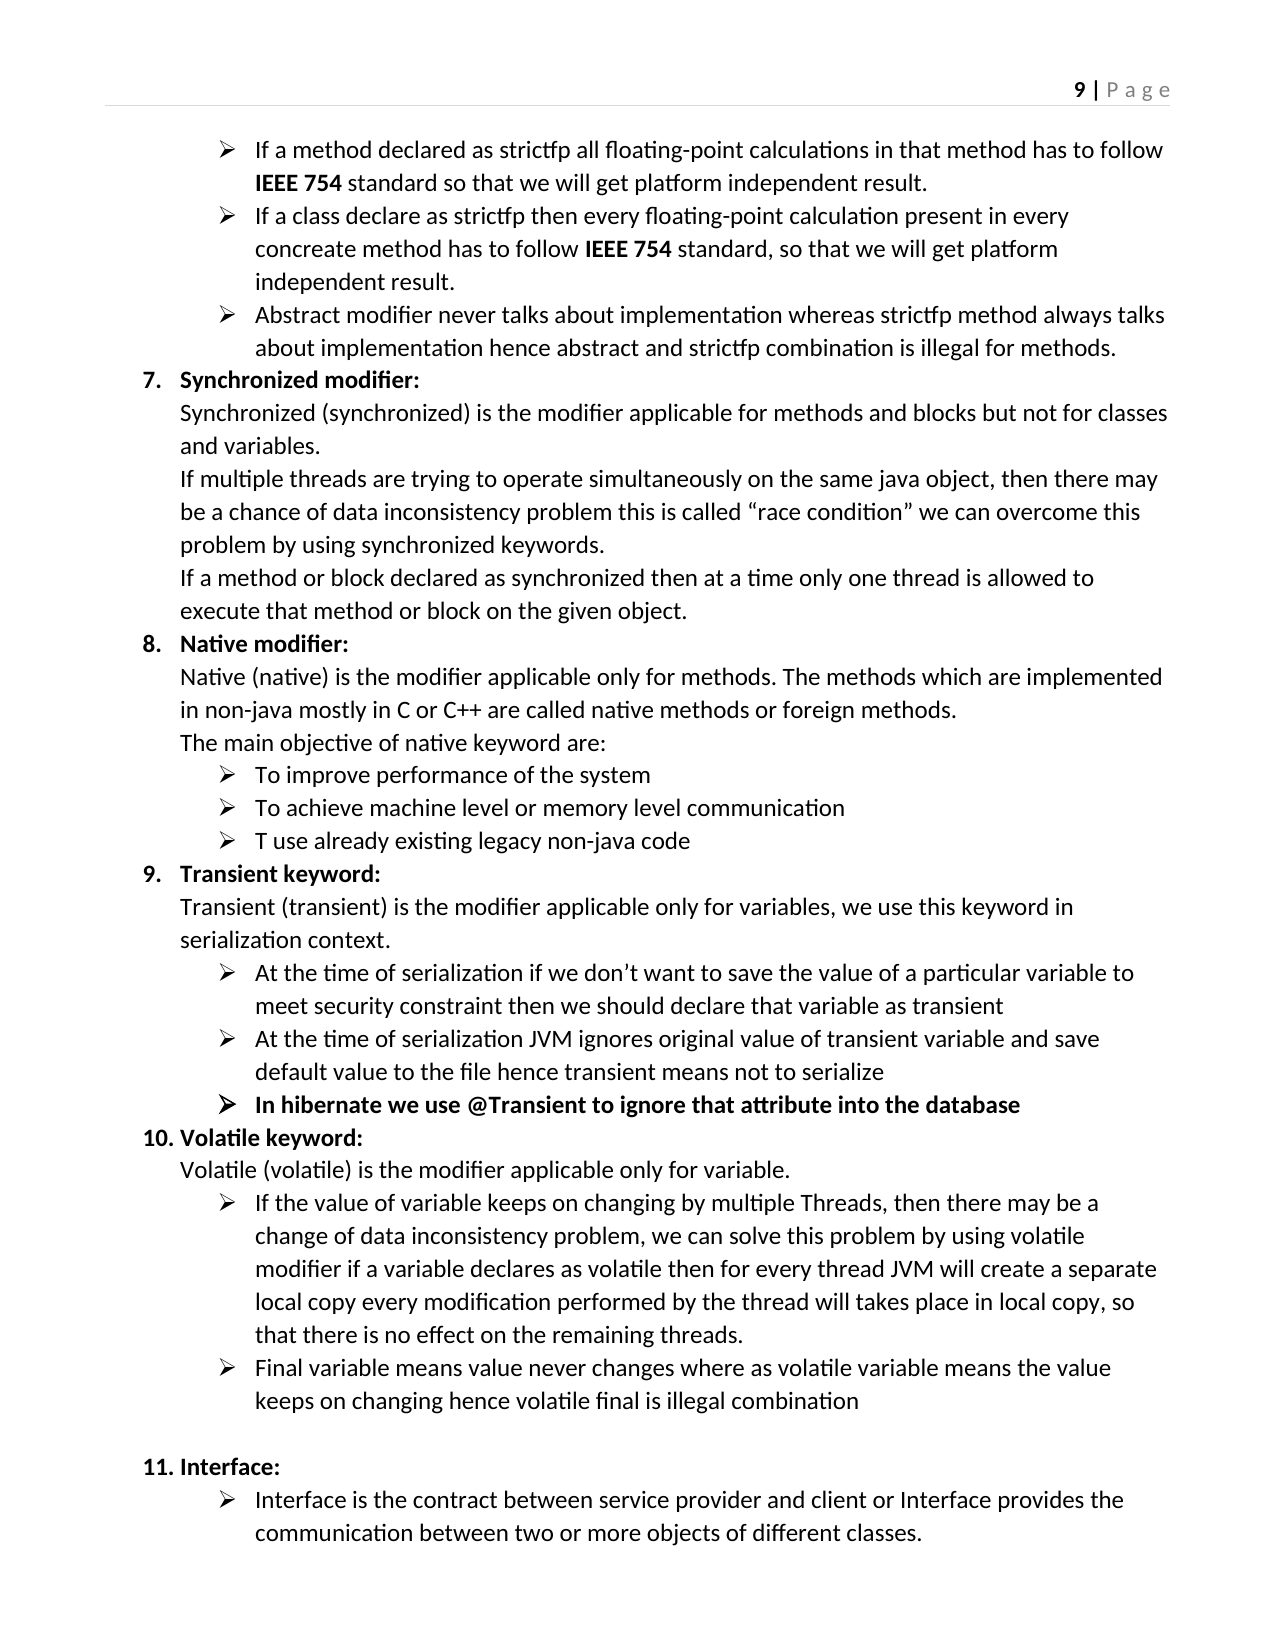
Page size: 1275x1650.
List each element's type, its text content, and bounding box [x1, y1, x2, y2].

list Abstract modifier never talks about implementation whereas strictfp method always talks about implementation hence abstract and strictfp combination is illegal for methods. [217, 299, 1170, 362]
list To improve performance of the system [217, 759, 1170, 790]
list Final variable means value never changes where as volatile variable means the value keeps on changing hence volatile final is illegal combination [217, 1352, 1170, 1416]
list Interface: [142, 1451, 1170, 1481]
list Synchronized (synchronized) is the modifier applicable for methods and blocks but not for classes and variables. [180, 397, 1170, 461]
list Synchronized modifier: [142, 364, 1170, 395]
list The main objective of native keyword are: [180, 727, 1170, 757]
list If a method or block declared as synchronized then at a time only one thread is allowed to execute that method or block on the given object. [180, 562, 1170, 626]
list If the value of variable keeps on changing by multiple Threads, then there may be a change of data inconsistency problem, we can solve this problem by using volatile modifier if a variable declares as volatile then for every thread JVM will create a separate local copy every modification performed by the thread will takes place in local copy, so that there is no effect on the remaining threads. [217, 1187, 1170, 1350]
list If multiple threads are trying to operate simultaneously on the same java object, then there may be a chance of data inconsistency problem this is called “race condition” we can overcome this problem by using synchronized keywords. [180, 463, 1170, 560]
list Transient keyword: [142, 858, 1170, 889]
list If a method declared as strictfp all floating-point calculations in that method has to follow IEEE 754 standard so that we will get platform independent result. [217, 134, 1170, 198]
list Native modifier: [142, 628, 1170, 658]
list Native (native) is the modifier applicable only for methods. The methods which are implemented in non-java mostly in C or C++ are called native methods or foreign methods. [180, 661, 1170, 724]
list Interface is the contract between service provider and client or Interface provides the communication between two or more objects of different classes. [217, 1484, 1170, 1547]
list At the time of serialization if we don’t want to save the value of a particular variable to meet security constraint then we should declare that variable as transient [217, 957, 1170, 1021]
list In hibernate we use @Transient to ignore that attribute into the database [217, 1089, 1170, 1119]
list Volatile keyword: [142, 1122, 1170, 1152]
list To achieve machine level or memory level communication [217, 792, 1170, 823]
list T use already existing legacy non-java code [217, 825, 1170, 856]
list At the time of serialization JVM ignores original value of transient variable and save default value to the file hence transient means not to serialize [217, 1023, 1170, 1086]
list If a class declare as strictfp then every floating-point calculation present in every concreate method has to follow IEEE 754 standard, so that we will get platform independent result. [217, 200, 1170, 296]
list Transient (transient) is the modifier applicable only for variables, we use this keyword in serialization context. [180, 891, 1170, 955]
list Volatile (volatile) is the modifier applicable only for variable. [180, 1154, 1170, 1185]
